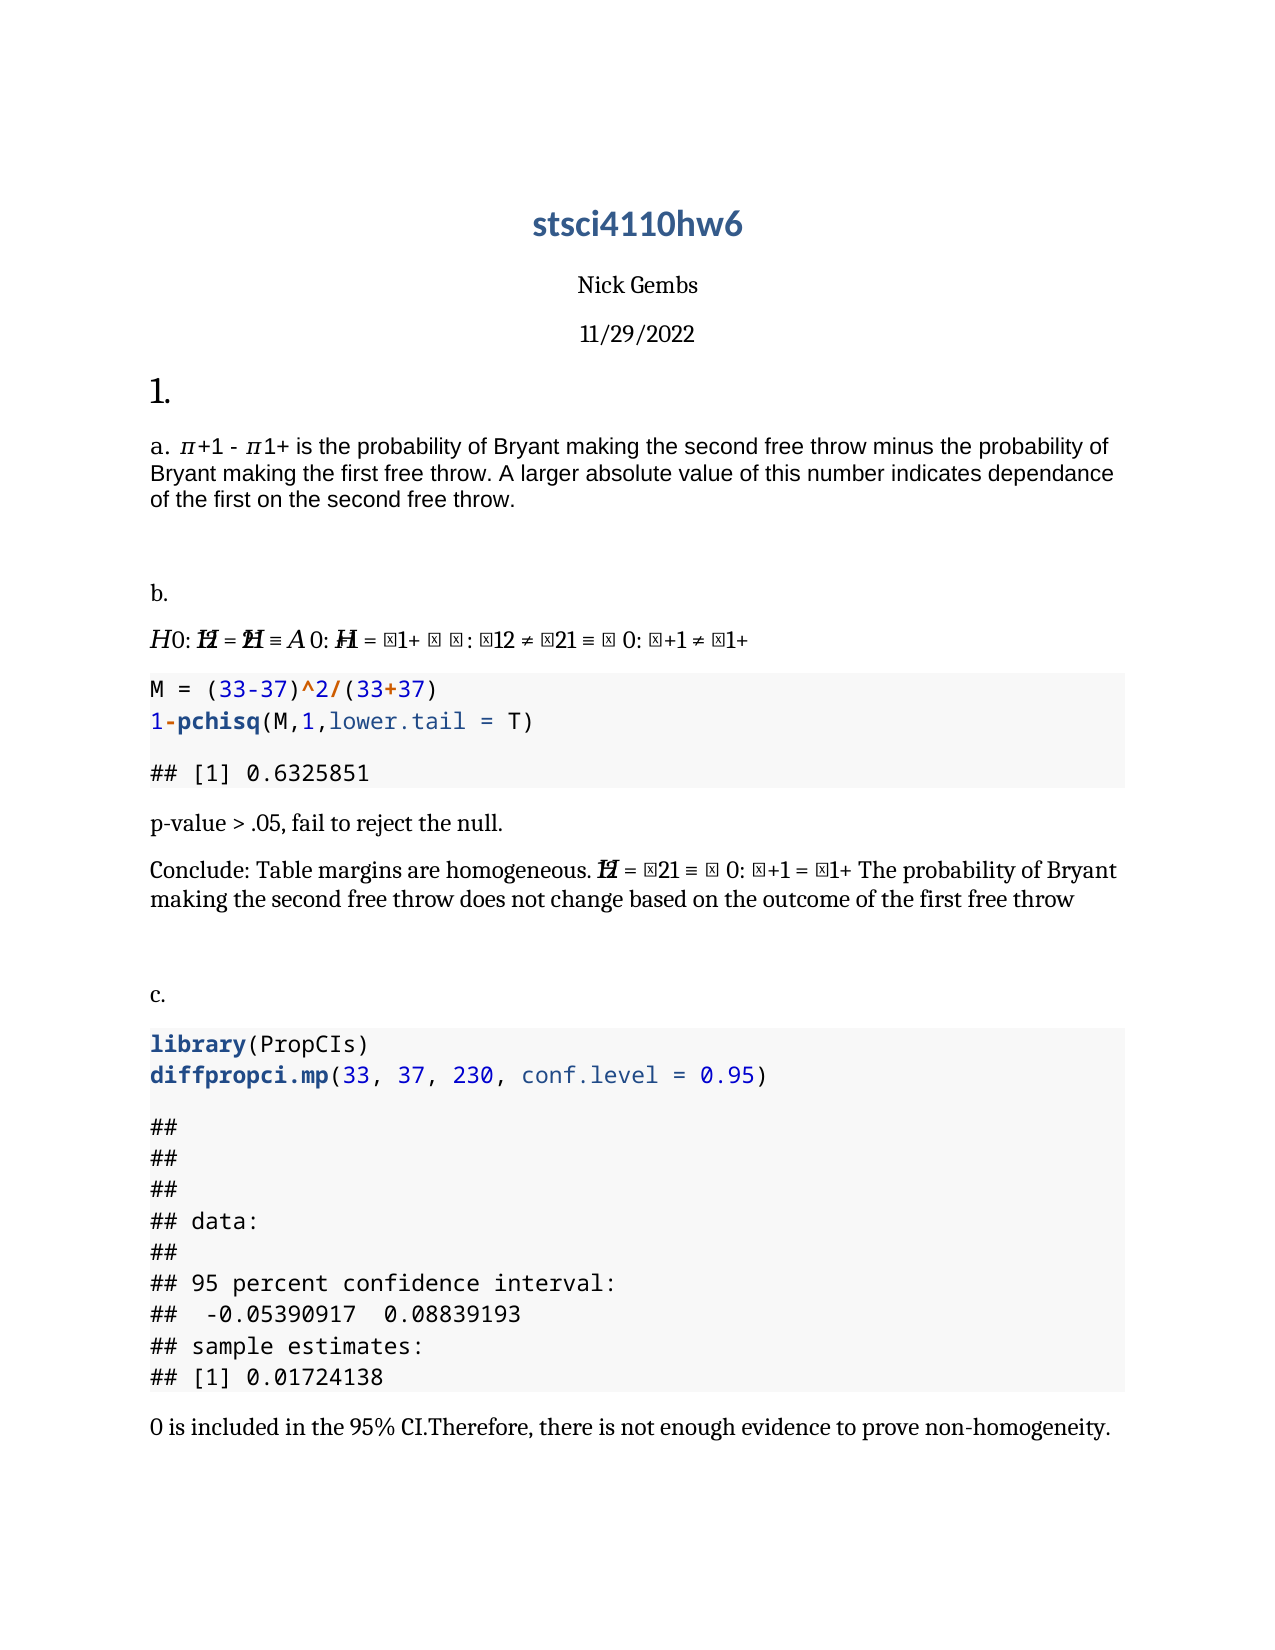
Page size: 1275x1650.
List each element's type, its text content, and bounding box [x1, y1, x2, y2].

text a. 𝜋+1 - 𝜋1+ is the probability of Bryant making the second free throw minus the probability of Bryant making the first free throw. A larger absolute value of this number indicates dependance of the first on the second free throw. [150, 432, 1125, 512]
text p-value > .05, fail to reject the null. [150, 809, 1125, 838]
title stsci4110hw6 [150, 200, 1125, 246]
text 11/29/2022 [150, 320, 1125, 349]
text library(PropCIs) diffpropci.mp(33, 37, 230, conf.level = 0.95) [370, 1028, 1125, 1090]
text Conclude: Table margins are homogeneous. 𝜋12 = 𝜋21 ≡ 𝐻0: 𝜋+1 = 𝜋1+ The probability of Bryant making the second free throw does not change based on the outcome of the first free throw [150, 856, 1125, 914]
text ## [1] 0.6325851 [150, 757, 1125, 788]
text c. [150, 980, 1125, 1009]
text b. [150, 578, 1125, 607]
text ## ## ## ## data: ## ## 95 percent confidence interval: ## -0.05390917 0.08839193 ## sample estimates: ## [1] 0.01724138 [150, 1111, 1125, 1392]
text 𝐻0: 𝜋12 = 𝜋21 ≡ 𝐻0: 𝜋+1 = 𝜋1+ 𝐻𝐴: 𝜋12 ≠ 𝜋21 ≡ 𝐻0: 𝜋+1 ≠ 𝜋1+ [150, 626, 1125, 655]
text Nick Gembs [150, 271, 1125, 299]
text 0 is included in the 95% CI.Therefore, there is not enough evidence to prove non-homogeneity. [150, 1413, 1125, 1442]
text 1. [150, 370, 1125, 413]
text M = (33-37)^2/(33+37) 1-pchisq(M,1,lower.tail = T) [150, 673, 1125, 736]
